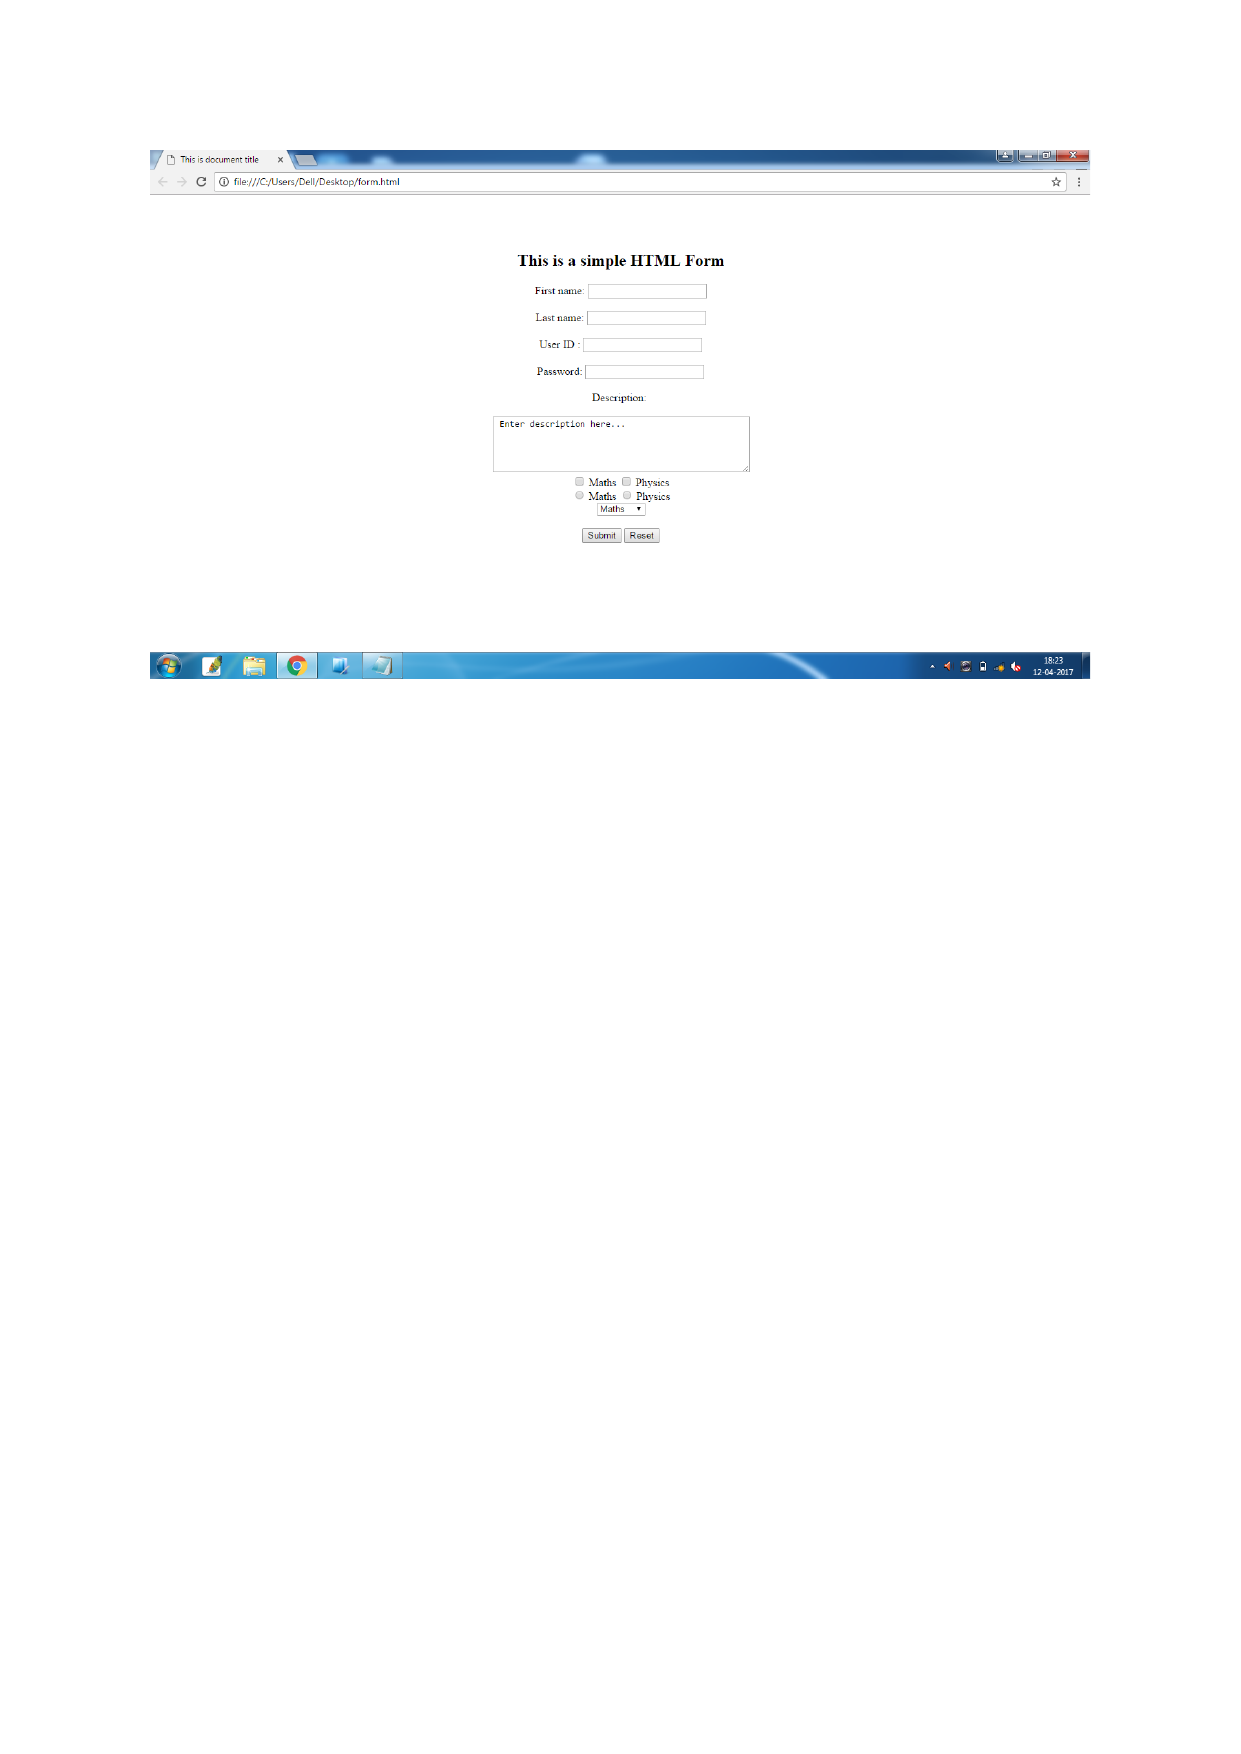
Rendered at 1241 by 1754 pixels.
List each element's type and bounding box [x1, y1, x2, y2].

picture [150, 150, 1091, 679]
